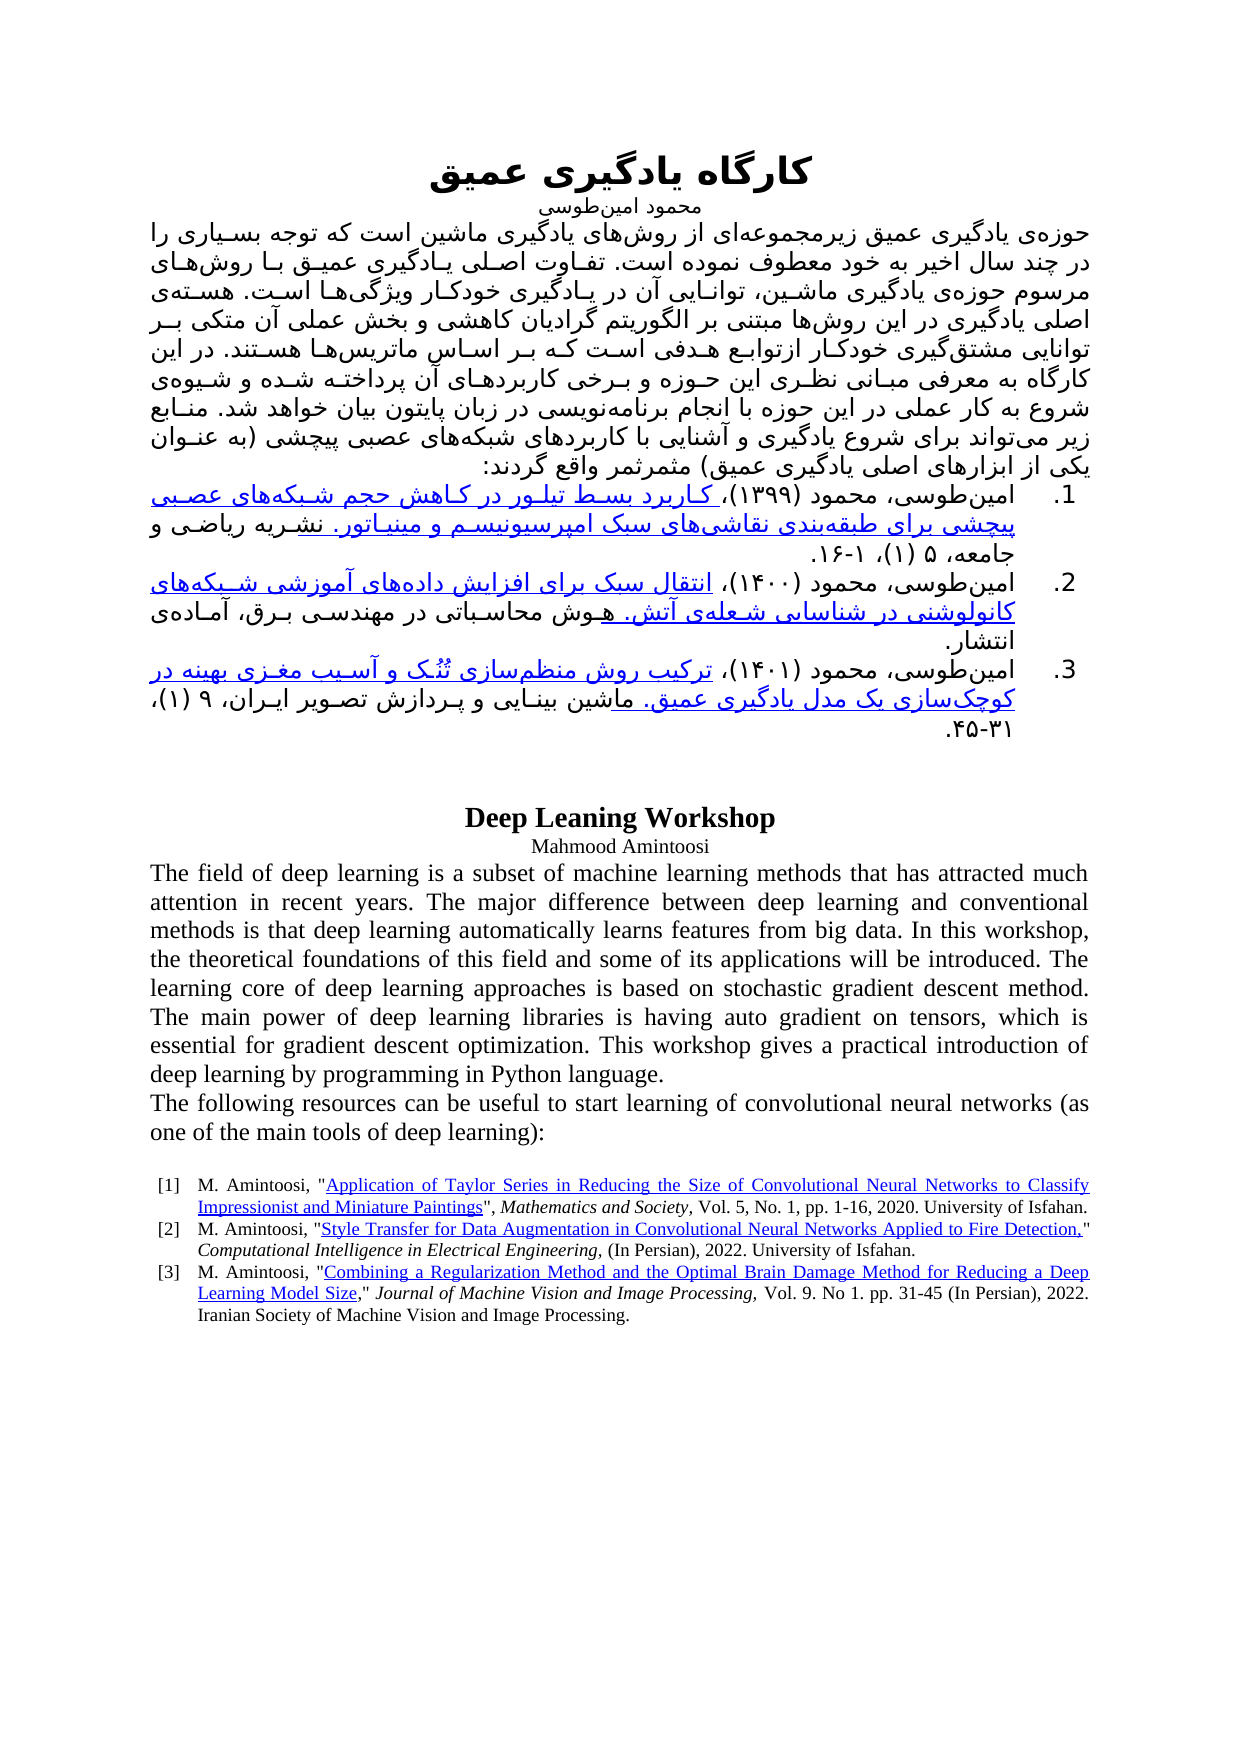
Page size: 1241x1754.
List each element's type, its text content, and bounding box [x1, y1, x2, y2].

text حوزه‌ی یادگیری عمیق زیرمجموعه‌ای از روش‌های یادگیری ماشین است که توجه بسیاری را در چند سال اخیر به خود معطوف نموده است. تفاوت اصلی یادگیری عمیق با روش‌های مرسوم حوزه‌ی یادگیری ماشین، توانایی آن در یادگیری خودکار ویژگی‌ها است. هسته‌ی اصلی یادگیری در این روش‌ها مبتنی بر الگوریتم گرادیان کاهشی و بخش عملی آن متکی بر توانایی مشتق‌گیری خودکار ازتوابع هدفی است که بر اساس ماتریس‌ها هستند. در این کارگاه به معرفی مبانی نظری این حوزه و برخی کاربردهای آن پرداخته شده و شیوه‌ی شروع به کار عملی در این حوزه با انجام برنامه‌نویسی در زبان پایتون بیان خواهد شد. منابع زیر می‌تواند برای شروع یادگیری و آشنایی با کاربردهای شبکه‌های عصبی پیچشی (به عنوان یکی از ابزارهای اصلی یادگیری عمیق) مثمرثمر واقع گردند: [150, 218, 1090, 480]
text محمود امین‌طوسی [150, 194, 1090, 218]
text The field of deep learning is a subset of machine learning methods that has attracted much attention in recent years. The major difference between deep learning and conventional methods is that deep learning automatically learns features from big data. In this workshop, the theoretical foundations of this field and some of its applications will be introduced. The learning core of deep learning approaches is based on stochastic gradient descent method. The main power of deep learning libraries is having auto gradient on tensors, which is essential for gradient descent optimization. This workshop gives a practical introduction of deep learning by programming in Python language. [150, 858, 1090, 1088]
text M. Amintoosi, "Combining a Regularization Method and the Optimal Brain Damage Method for Reducing a Deep Learning Model Size," Journal of Machine Vision and Image Processing, Vol. 9. No 1. pp. 31-45 (In Persian), 2022. Iranian Society of Machine Vision and Image Processing. [179, 1261, 1090, 1325]
text M. Amintoosi, "Style Transfer for Data Augmentation in Convolutional Neural Networks Applied to Fire Detection," Computational Intelligence in Electrical Engineering, (In Persian), 2022. University of Isfahan. [179, 1217, 1090, 1261]
text M. Amintoosi, "Application of Taylor Series in Reducing the Size of Convolutional Neural Networks to Classify Impressionist and Miniature Paintings", Mathematics and Society, Vol. 5, No. 1, pp. 1-16, 2020. University of Isfahan. [179, 1174, 1090, 1217]
list امین‌طوسی، محمود (۱۴۰۰)، انتقال سبک برای افزایش داده‌های آموزشی شبکه‌های کانولوشنی در شناسایی شعله‌ی آتش. هوش محاسباتی در مهندسی برق، ‌آماده‌ی انتشار. [150, 568, 1053, 655]
text Deep Leaning Workshop [150, 800, 1090, 834]
text Mahmood Amintoosi [150, 834, 1090, 858]
text کارگاه یادگیری عمیق [150, 150, 1090, 194]
list امین‌طوسی، محمود (۱۳۹۹)، کاربرد بسط تیلور در کاهش حجم شبکه‌های عصبی پیچشی برای طبقه‌بندی نقاشی‌های سبک امپرسیونیسم و مینیاتور. نشریه ریاضی و جامعه،‌ ۵ (۱)،‌ ۱-۱۶. [150, 480, 1053, 568]
list امین‌طوسی، محمود (۱۴۰۱)، ترکیب روش منظم‌سازی تُنُک و آسیب مغزی بهینه‌ در کوچک‌سازی یک مدل یادگیری عمیق. ماشین بینایی و پردازش تصویر ایران،‌ ۹ (۱)، ۳۱-۴۵. [150, 655, 1053, 743]
text The following resources can be useful to start learning of convolutional neural networks (as one of the main tools of deep learning): [150, 1088, 1090, 1146]
